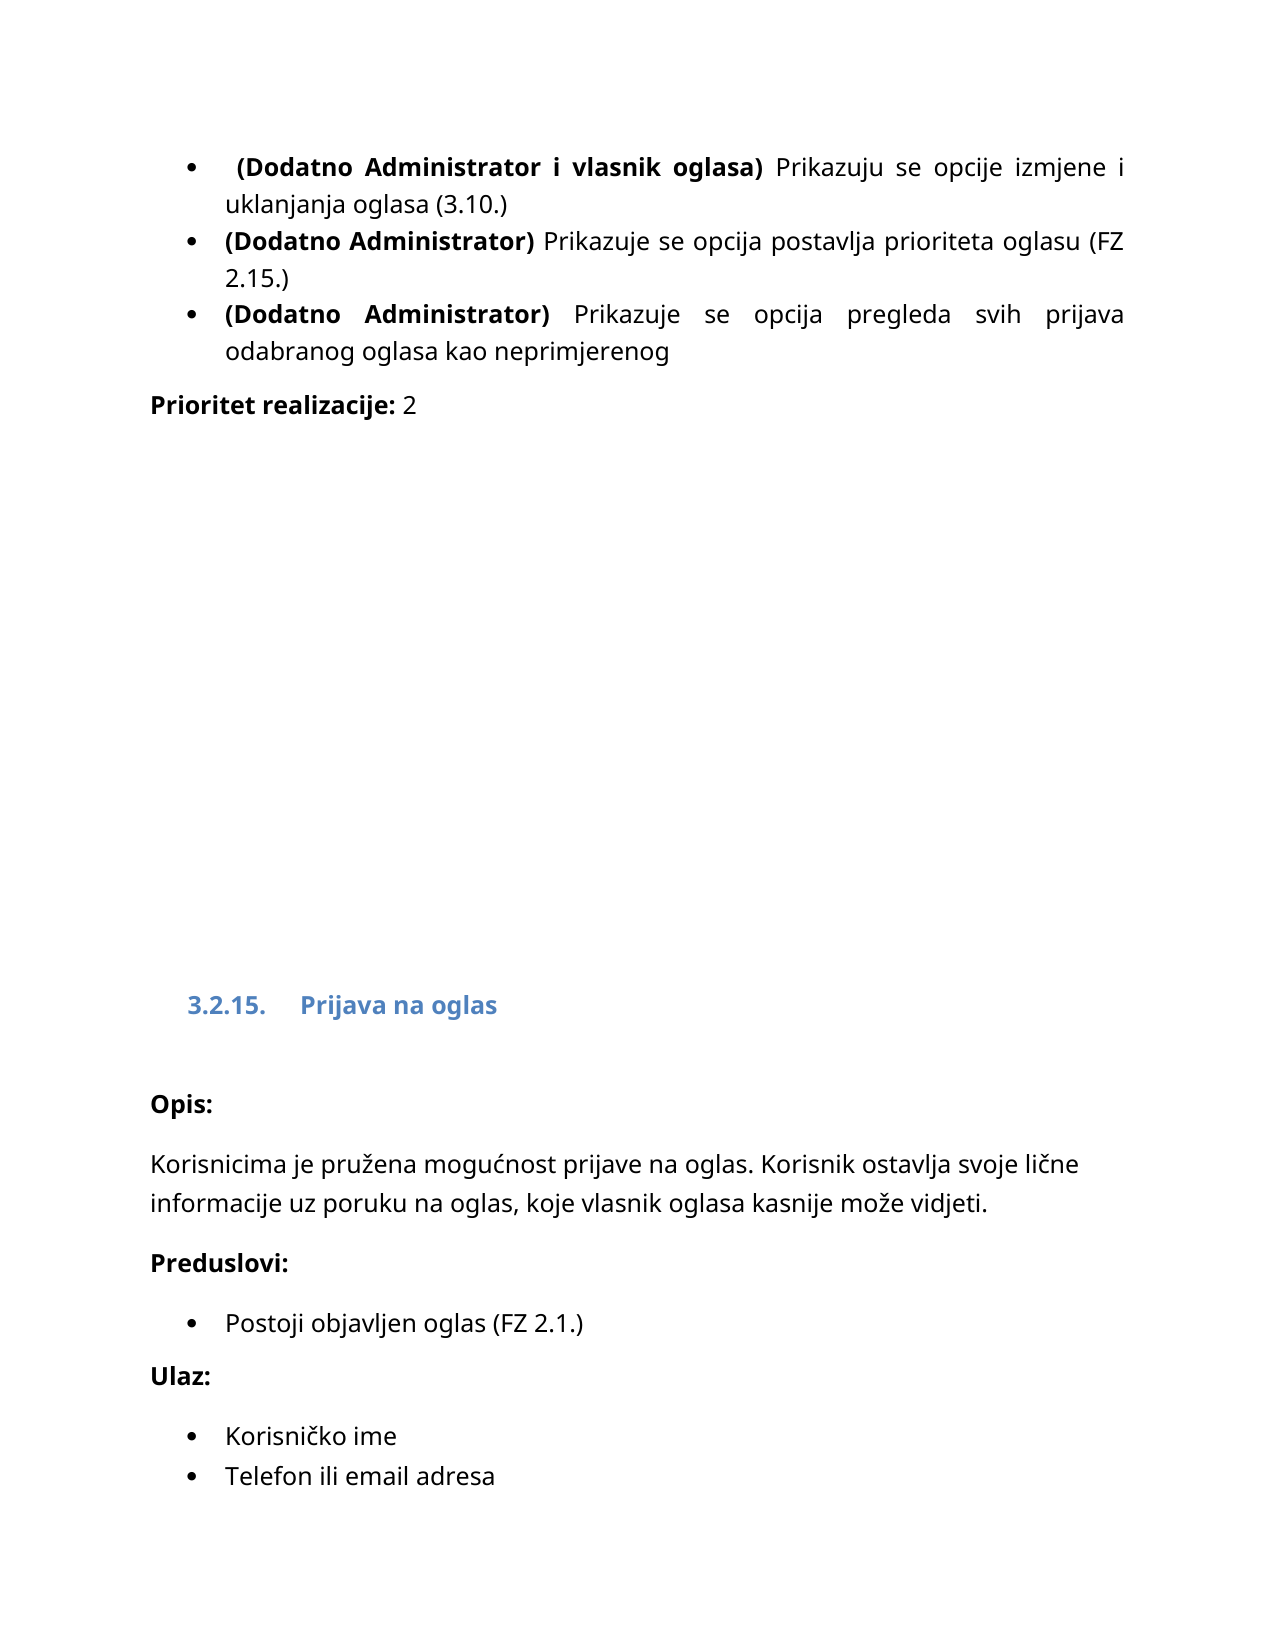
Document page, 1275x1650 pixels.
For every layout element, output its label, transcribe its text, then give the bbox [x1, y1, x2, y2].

list Korisničko ime [187, 1419, 1125, 1453]
text Ulaz: [150, 1359, 1125, 1393]
list Postoji objavljen oglas (FZ 2.1.) [187, 1306, 1125, 1340]
text Opis: [150, 1086, 1125, 1121]
text Prioritet realizacije: 2 [150, 387, 1125, 421]
list Telefon ili email adresa [187, 1458, 1125, 1492]
text Preduslovi: [150, 1246, 1125, 1280]
list (Dodatno Administrator) Prikazuje se opcija pregleda svih prijava odabranog oglasa kao neprimjerenog [187, 297, 1125, 368]
text Korisnicima je pružena mogućnost prijave na oglas. Korisnik ostavlja svoje lične informacije uz poruku na oglas, koje vlasnik oglasa kasnije može vidjeti. [150, 1146, 1125, 1220]
list (Dodatno Administrator) Prikazuje se opcija postavlja prioriteta oglasu (FZ 2.15.) [187, 223, 1125, 294]
subtitle Prijava na oglas [187, 987, 1125, 1021]
list (Dodatno Administrator i vlasnik oglasa) Prikazuju se opcije izmjene i uklanjanja oglasa (3.10.) [187, 150, 1125, 221]
